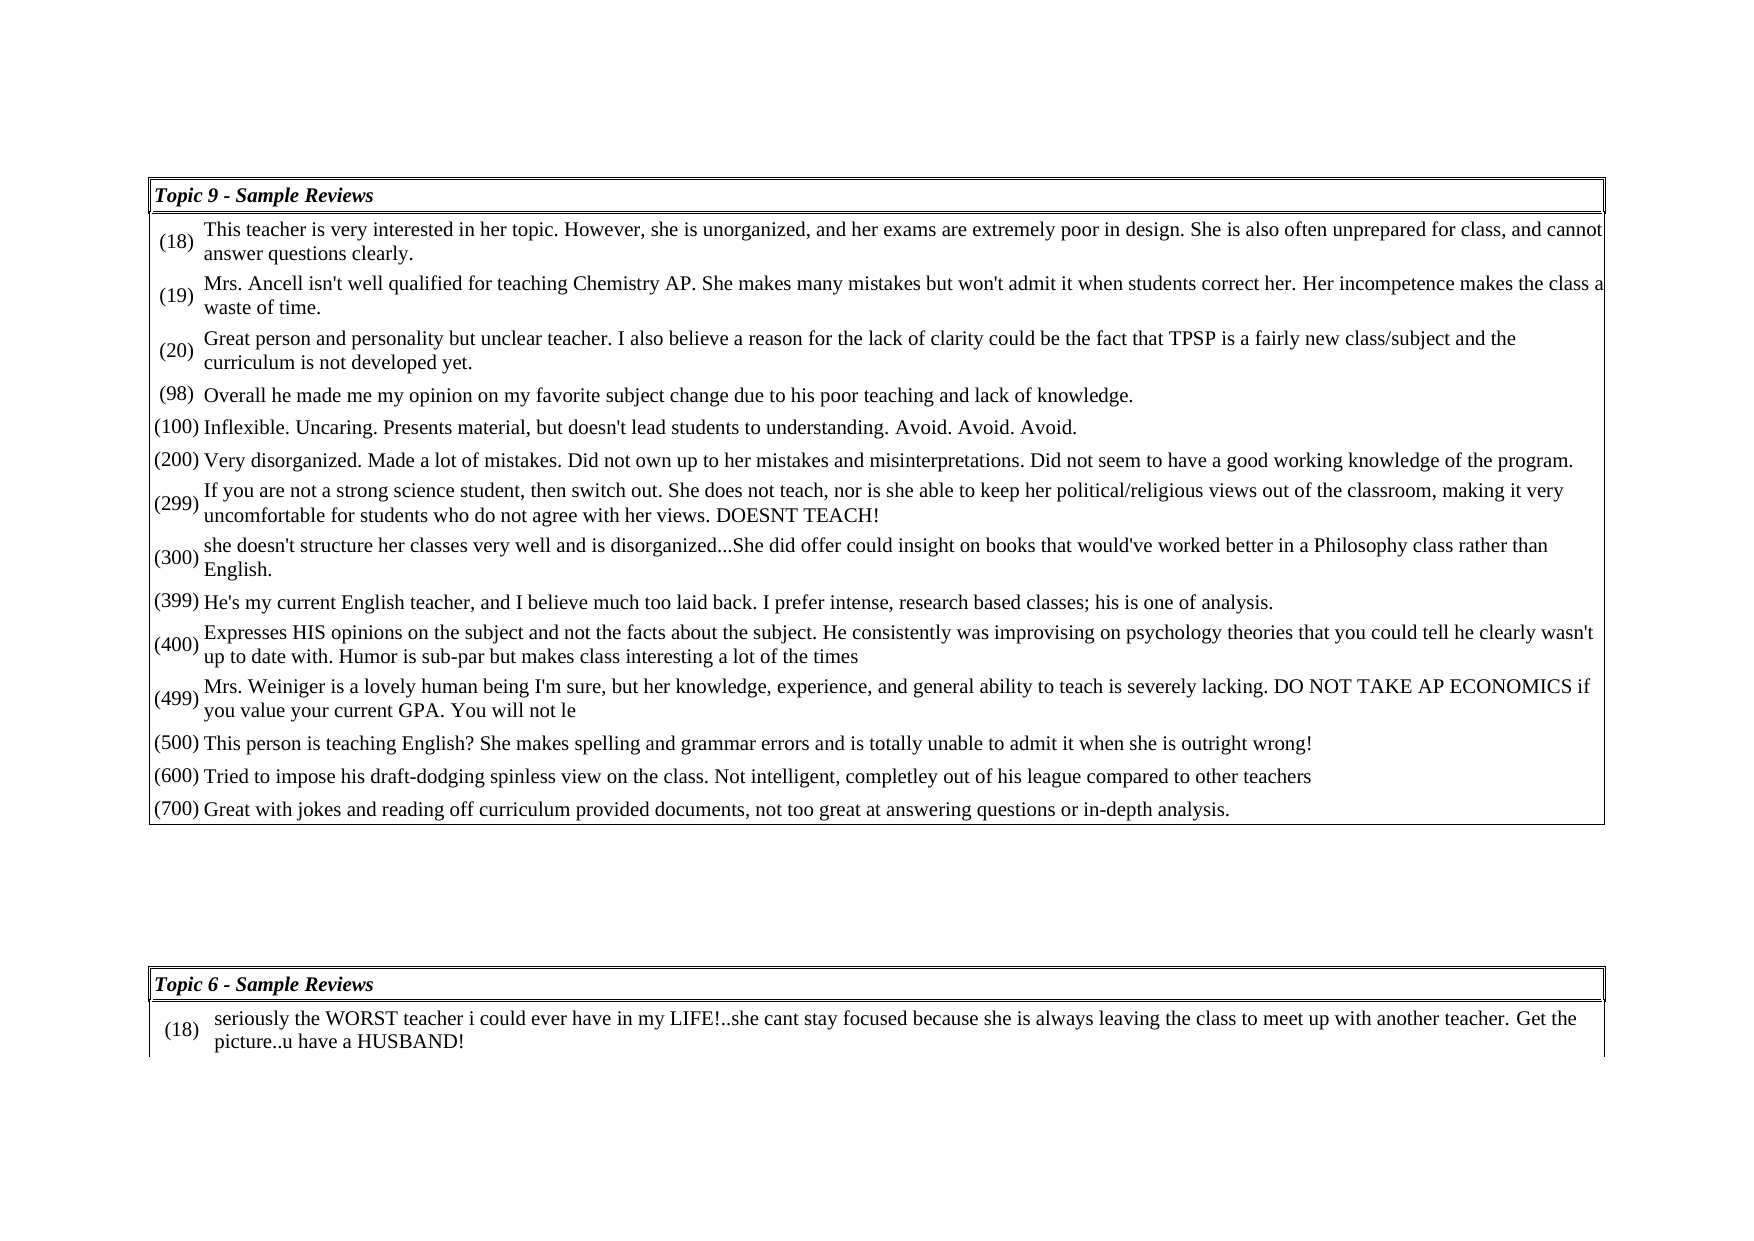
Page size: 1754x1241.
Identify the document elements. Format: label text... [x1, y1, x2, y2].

table_header Topic 9 - Sample Reviews [151, 180, 1603, 211]
table_cell (300) [150, 530, 204, 584]
table_cell (500) [150, 726, 204, 758]
table_cell (98) [150, 377, 204, 410]
table_cell This person is teaching English? She makes spelling and grammar errors and is totally unable to admit it when she is outright wrong! [204, 726, 1604, 758]
table_cell Inflexible. Uncaring. Presents material, but doesn't lead students to understanding. Avoid. Avoid. Avoid. [204, 410, 1604, 442]
table_cell she doesn't structure her classes very well and is disorganized...She did offer could insight on books that would've worked better in a Philosophy class rather than English. [204, 530, 1604, 584]
table_cell (18) [150, 999, 214, 1057]
table_cell (19) [150, 268, 204, 322]
table_cell He's my current English teacher, and I believe much too laid back. I prefer intense, research based classes; his is one of analysis. [204, 584, 1604, 617]
table_cell Overall he made me my opinion on my favorite subject change due to his poor teaching and lack of knowledge. [204, 377, 1604, 410]
table_cell Expresses HIS opinions on the subject and not the facts about the subject. He consistently was improvising on psychology theories that you could tell he clearly wasn't up to date with. Humor is sub-par but makes class interesting a lot of the times [204, 617, 1604, 671]
table_cell (700) [150, 791, 204, 824]
table_cell Tried to impose his draft-dodging spinless view on the class. Not intelligent, completley out of his league compared to other teachers [204, 759, 1604, 791]
table_cell If you are not a strong science student, then switch out. She does not teach, nor is she able to keep her political/religious views out of the classroom, making it very uncomfortable for students who do not agree with her views. DOESNT TEACH! [204, 475, 1604, 530]
table_cell (499) [150, 671, 204, 726]
table_cell (400) [150, 617, 204, 671]
table_cell Mrs. Weiniger is a lovely human being I'm sure, but her knowledge, experience, and general ability to teach is severely lacking. DO NOT TAKE AP ECONOMICS if you value your current GPA. You will not le [204, 671, 1604, 726]
table_cell (100) [150, 410, 204, 442]
table_cell Very disorganized. Made a lot of mistakes. Did not own up to her mistakes and misinterpretations. Did not seem to have a good working knowledge of the program. [204, 443, 1604, 475]
table_cell Great with jokes and reading off curriculum provided documents, not too great at answering questions or in-depth analysis. [204, 791, 1604, 824]
table_header Topic 6 - Sample Reviews [151, 969, 1603, 999]
table_cell (200) [150, 443, 204, 475]
table_cell (299) [150, 475, 204, 530]
table_cell (399) [150, 584, 204, 617]
table_cell This teacher is very interested in her topic. However, she is unorganized, and her exams are extremely poor in design. She is also often unprepared for class, and cannot answer questions clearly. [204, 211, 1604, 268]
table_cell Mrs. Ancell isn't well qualified for teaching Chemistry AP. She makes many mistakes but won't admit it when students correct her. Her incompetence makes the class a waste of time. [204, 268, 1604, 322]
table_cell seriously the WORST teacher i could ever have in my LIFE!..she cant stay focused because she is always leaving the class to meet up with another teacher. Get the picture..u have a HUSBAND! [214, 999, 1604, 1057]
table_cell (600) [150, 759, 204, 791]
table_cell (20) [150, 323, 204, 377]
table_cell Great person and personality but unclear teacher. I also believe a reason for the lack of clarity could be the fact that TPSP is a fairly new class/subject and the curriculum is not developed yet. [204, 323, 1604, 377]
table_cell (18) [150, 211, 204, 268]
